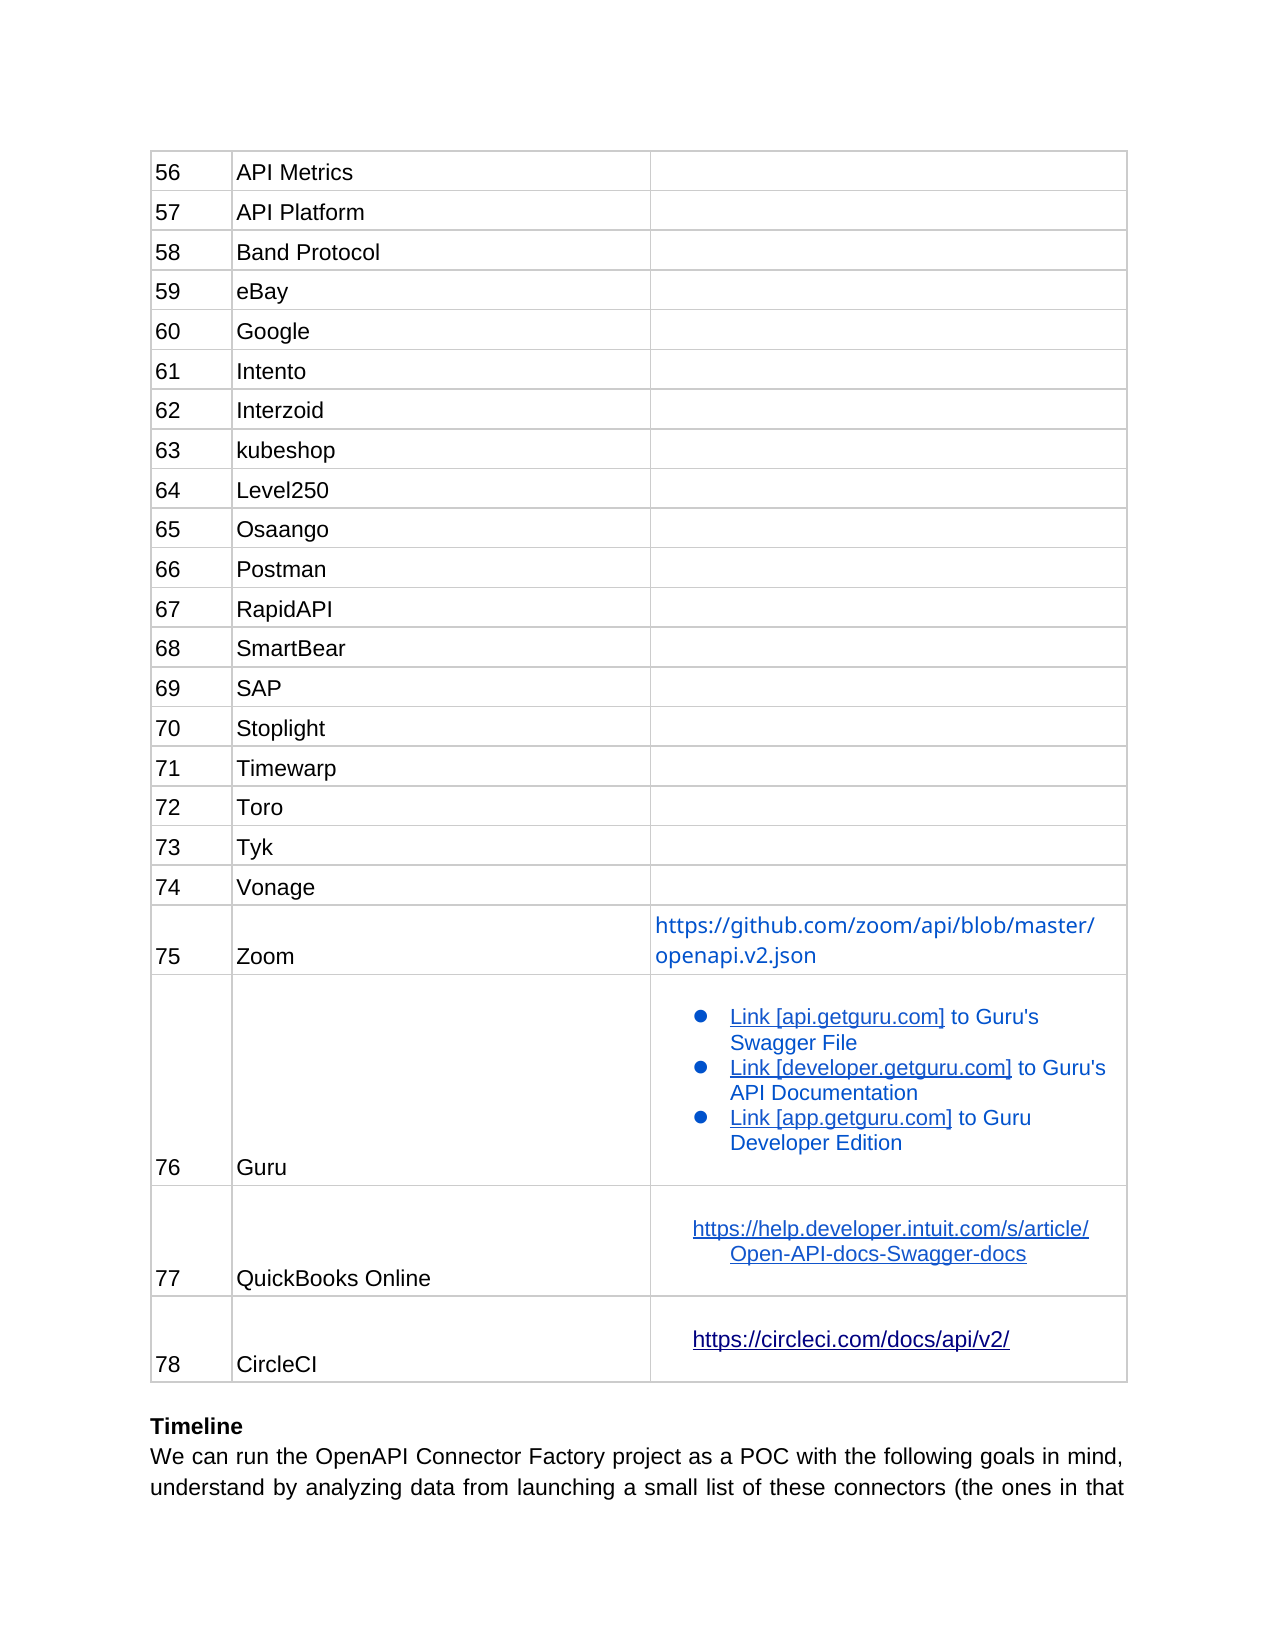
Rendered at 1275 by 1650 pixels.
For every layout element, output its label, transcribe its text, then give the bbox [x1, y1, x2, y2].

table_cell [651, 191, 1126, 229]
table_cell https://circleci.com/docs/api/v2/ [651, 1297, 1126, 1381]
table_cell Zoom [233, 906, 650, 973]
table_cell 64 [152, 469, 231, 507]
table_cell https://help.developer.intuit.com/s/article/Open-API-docs-Swagger-docs [651, 1186, 1126, 1295]
table_cell Stoplight [233, 707, 650, 745]
text Timeline [150, 1413, 1125, 1439]
table_cell SAP [233, 668, 650, 706]
table_cell 65 [152, 509, 231, 547]
table_cell 59 [152, 271, 231, 309]
table_cell 60 [152, 310, 231, 348]
table_cell [651, 469, 1126, 507]
table_cell Level250 [233, 469, 650, 507]
table_cell SmartBear [233, 628, 650, 666]
table_cell Band Protocol [233, 231, 650, 269]
table_cell API Metrics [233, 152, 650, 190]
table_cell Vonage [233, 866, 650, 904]
table_cell 61 [152, 350, 231, 388]
table_cell Timewarp [233, 747, 650, 785]
table_cell kubeshop [233, 430, 650, 467]
table_cell 77 [152, 1186, 231, 1295]
table_cell 69 [152, 668, 231, 706]
table_cell 70 [152, 707, 231, 745]
table_cell 76 [152, 975, 231, 1185]
table_cell Link [api.getguru.com] to Guru's Swagger File Link [developer.getguru.com] to Guru's API Documentation Link [app.getguru.com] to Guru Developer Edition [651, 975, 1126, 1185]
table_cell [651, 628, 1126, 666]
table_cell [651, 310, 1126, 348]
table_cell 67 [152, 588, 231, 626]
table_cell 57 [152, 191, 231, 229]
table_cell QuickBooks Online [233, 1186, 650, 1295]
table_cell [651, 707, 1126, 745]
table_cell 74 [152, 866, 231, 904]
table_cell 73 [152, 826, 231, 864]
table_cell 71 [152, 747, 231, 785]
table_cell [651, 231, 1126, 269]
table_cell [651, 787, 1126, 825]
table_cell Intento [233, 350, 650, 388]
table_cell CircleCI [233, 1297, 650, 1381]
table_cell [651, 509, 1126, 547]
table_cell Guru [233, 975, 650, 1185]
table_cell 75 [152, 906, 231, 973]
table_cell [651, 271, 1126, 309]
table_cell eBay [233, 271, 650, 309]
table_cell https://github.com/zoom/api/blob/master/openapi.v2.json [651, 906, 1126, 973]
table_cell [651, 826, 1126, 864]
table_cell 68 [152, 628, 231, 666]
table_cell Interzoid [233, 390, 650, 428]
table_cell Osaango [233, 509, 650, 547]
table_cell 63 [152, 430, 231, 467]
table_cell [651, 430, 1126, 467]
table_cell 66 [152, 548, 231, 587]
table_cell RapidAPI [233, 588, 650, 626]
table_cell API Platform [233, 191, 650, 229]
table_cell Toro [233, 787, 650, 825]
table_cell [651, 668, 1126, 706]
table_cell [651, 390, 1126, 428]
table_cell [651, 588, 1126, 626]
table_cell [651, 866, 1126, 904]
table_cell 58 [152, 231, 231, 269]
table_cell Postman [233, 548, 650, 587]
table_cell 62 [152, 390, 231, 428]
table_cell [651, 747, 1126, 785]
table_cell [651, 152, 1126, 190]
table_cell 78 [152, 1297, 231, 1381]
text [150, 1443, 1125, 1500]
table_cell Google [233, 310, 650, 348]
table_cell [651, 548, 1126, 587]
table_cell 72 [152, 787, 231, 825]
table_cell 56 [152, 152, 231, 190]
table_cell [651, 350, 1126, 388]
table_cell Tyk [233, 826, 650, 864]
